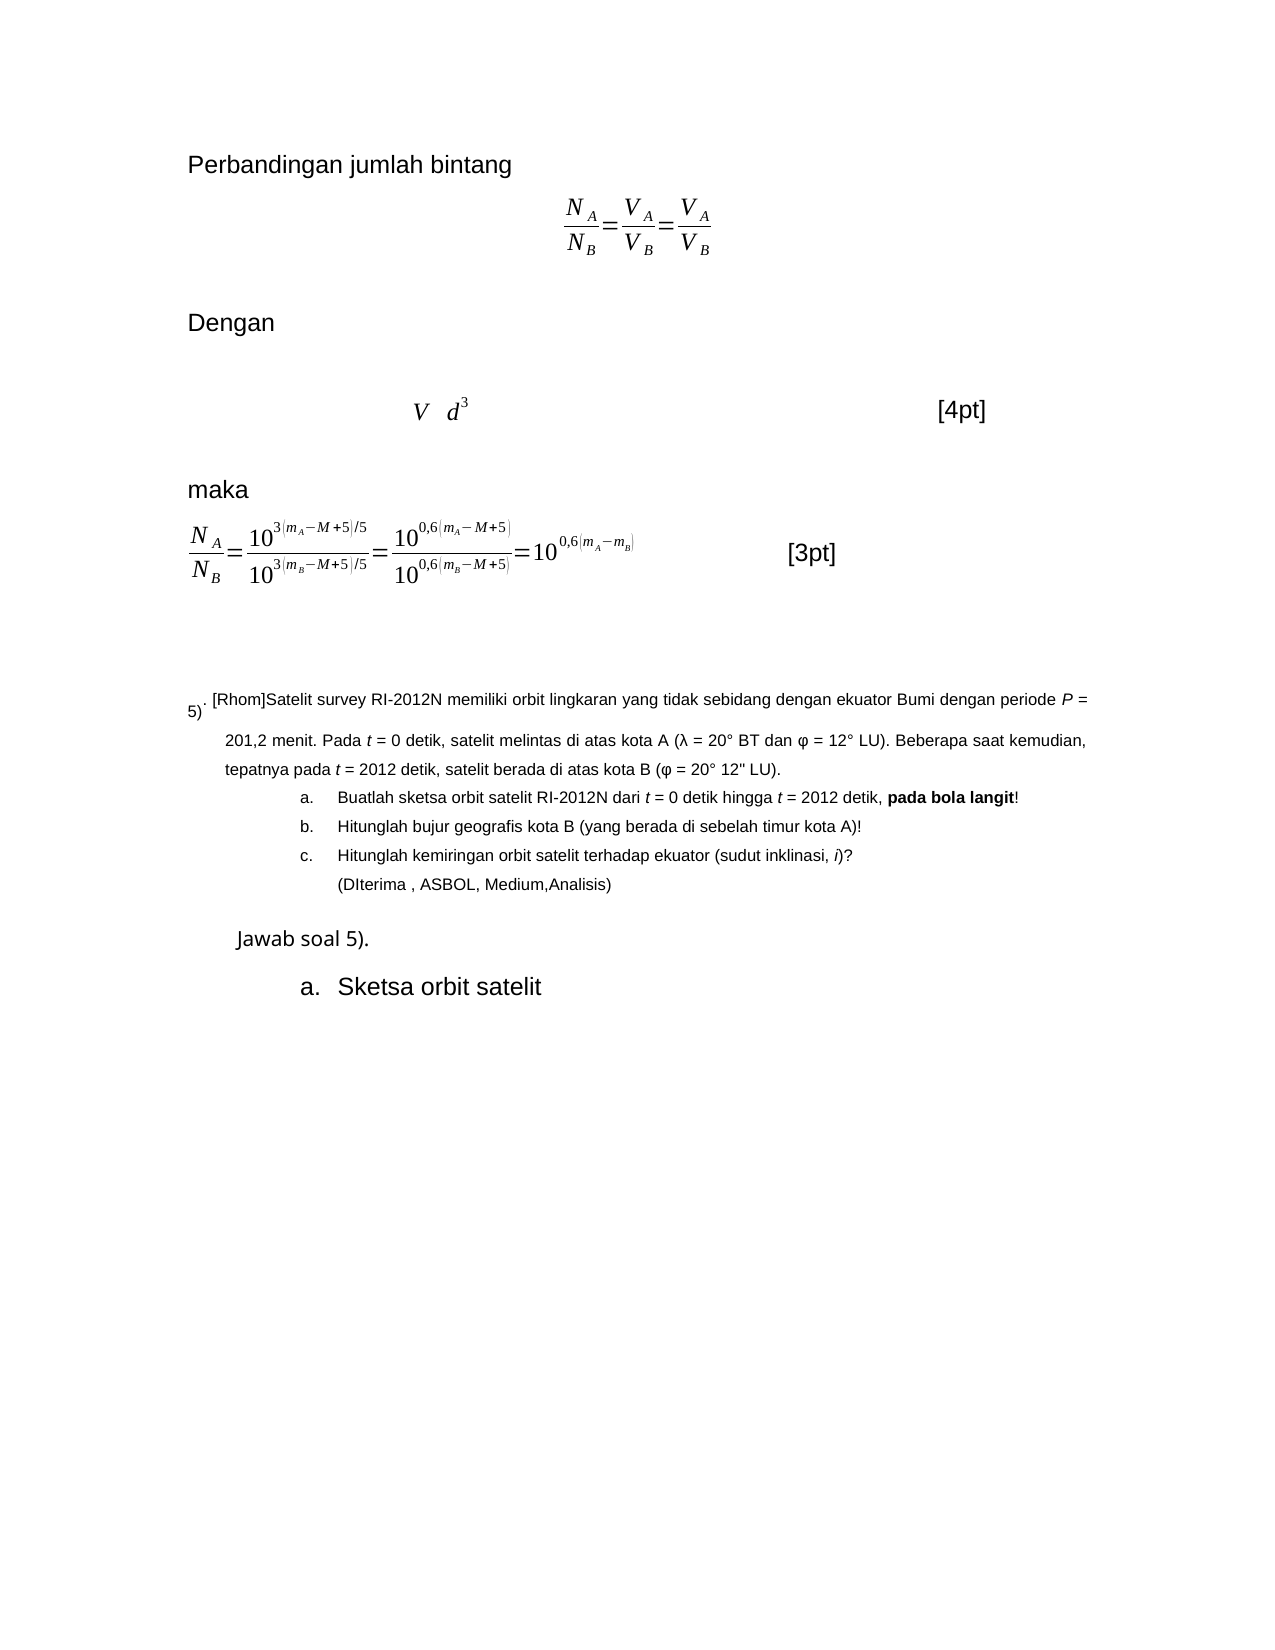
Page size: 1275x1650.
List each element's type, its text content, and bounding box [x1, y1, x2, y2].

text 5). [Rhom]Satelit survey RI-2012N memiliki orbit lingkaran yang tidak sebidang dengan ekuator Bumi dengan periode P = 201,2 menit. Pada t = 0 detik, satelit melintas di atas kota A (λ = 20° BT dan φ = 12° LU). Beberapa saat kemudian, tepatnya pada t = 2012 detik, satelit berada di atas kota B (φ = 20° 12" LU). [187, 690, 1087, 778]
text Dengan [187, 307, 1087, 336]
list Hitunglah kemiringan orbit satelit terhadap ekuator (sudut inklinasi, i)? [300, 846, 1087, 865]
list Sketsa orbit satelit [300, 971, 1087, 1000]
text [4pt] [187, 394, 1087, 425]
list (DIterima , ASBOL, Medium,Analisis) [337, 874, 1087, 893]
list Hitunglah bujur geografis kota B (yang berada di sebelah timur kota A)! [300, 817, 1087, 836]
list Buatlah sketsa orbit satelit RI-2012N dari t = 0 detik hingga t = 2012 detik, pada bola langit! [300, 788, 1087, 807]
text maka [187, 475, 1087, 504]
text Jawab soal 5). [237, 924, 1087, 952]
text Perbandingan jumlah bintang [187, 150, 1087, 179]
text [3pt] [187, 518, 1087, 589]
